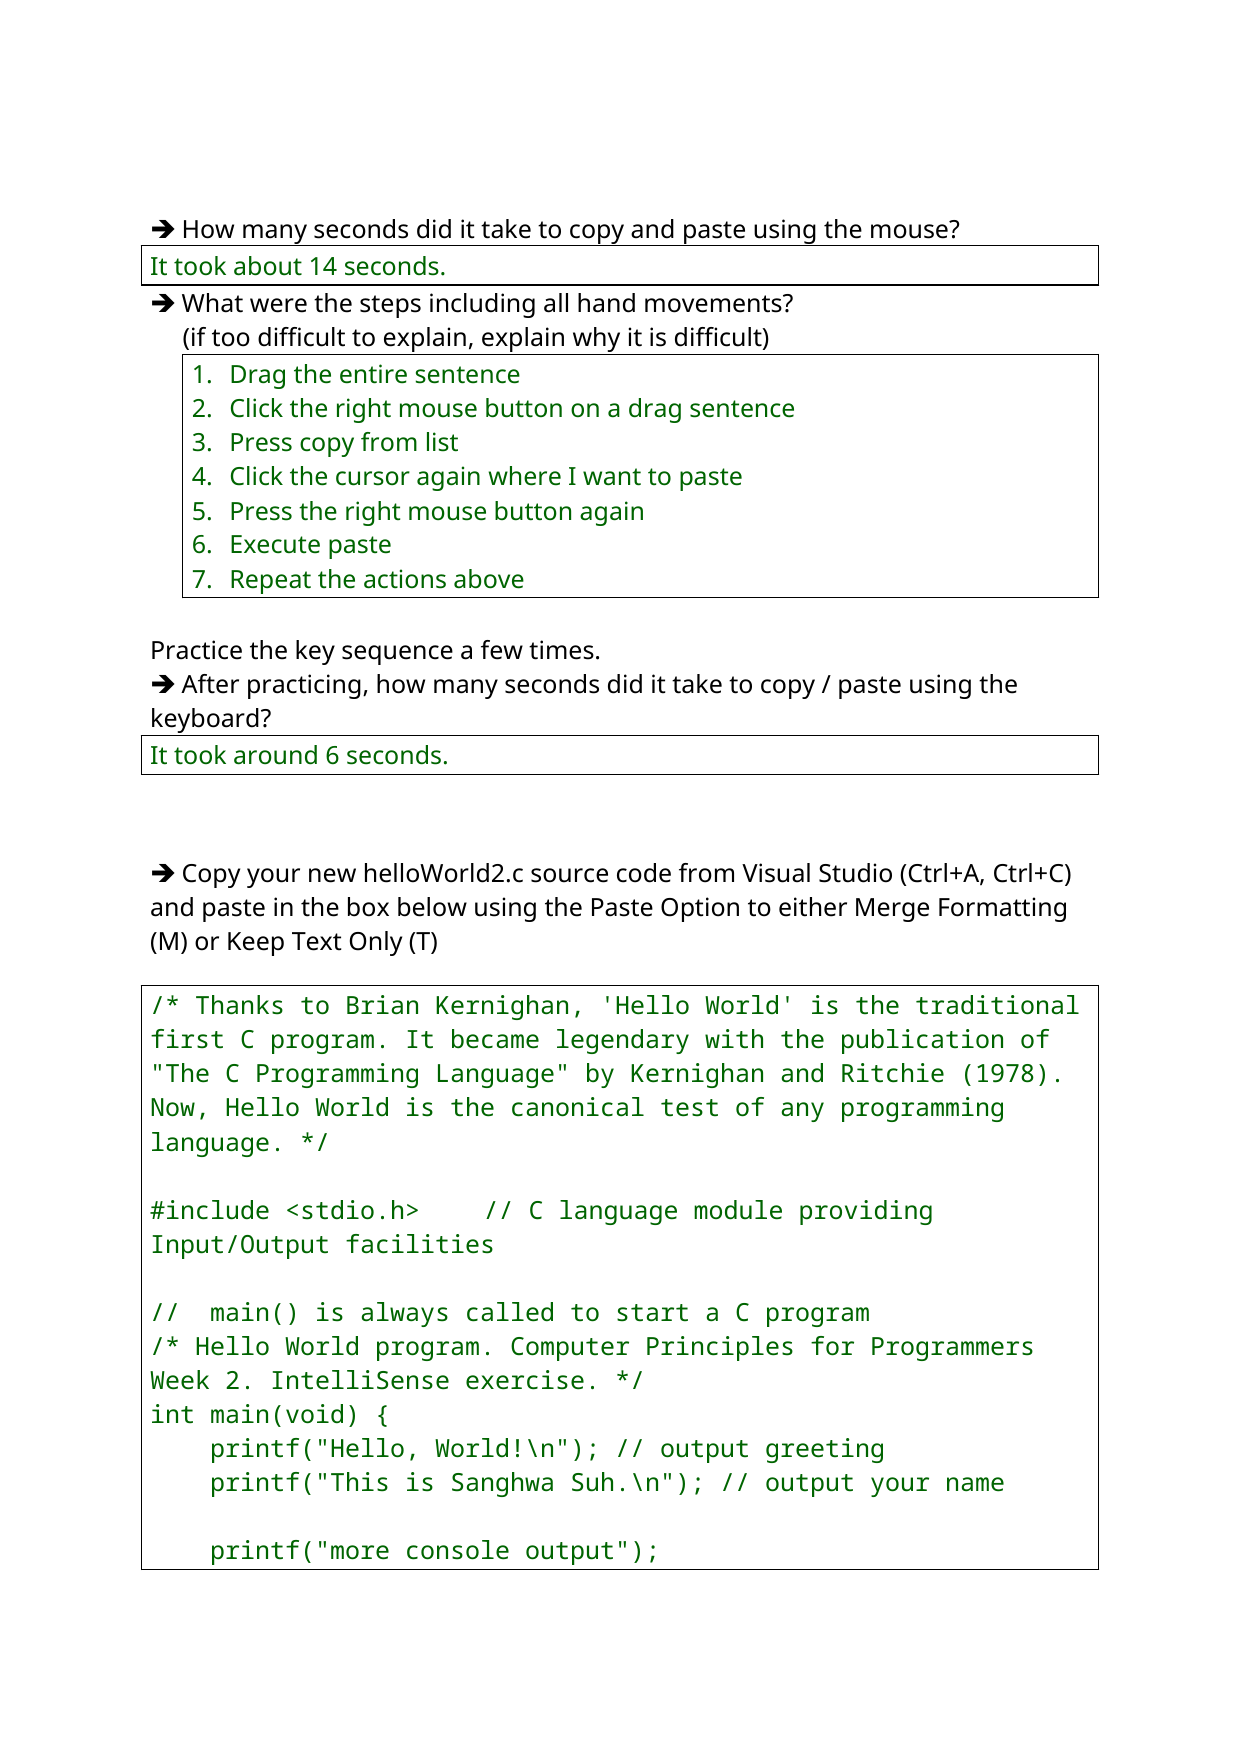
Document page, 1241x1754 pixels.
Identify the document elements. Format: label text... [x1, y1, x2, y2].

text printf("Hello, World!\n"); // output greeting [150, 1431, 1090, 1465]
text int main(void) { [150, 1397, 1090, 1431]
text How many seconds did it take to copy and paste using the mouse? [150, 211, 1090, 245]
list Drag the entire sentence [183, 355, 1098, 388]
text printf("This is Sanghwa Suh.\n"); // output your name [150, 1465, 1090, 1499]
list Press copy from list [183, 422, 1098, 456]
text /* Thanks to Brian Kernighan, 'Hello World' is the traditional first C program. It became legendary with the publication of "The C Programming Language" by Kernighan and Ritchie (1978). Now, Hello World is the canonical test of any programming language. */ [142, 986, 1098, 1158]
text Copy your new helloWorld2.c source code from Visual Studio (Ctrl+A, Ctrl+C) and paste in the box below using the Paste Option to either Merge Formatting (M) or Keep Text Only (T) [150, 856, 1090, 958]
list Click the cursor again where I want to paste [183, 456, 1098, 490]
text Practice the key sequence a few times. [150, 632, 1090, 667]
text // main() is always called to start a C program [150, 1294, 1090, 1328]
text After practicing, how many seconds did it take to copy / paste using the keyboard? [150, 667, 1090, 735]
text /* Hello World program. Computer Principles for Programmers Week 2. IntelliSense exercise. */ [150, 1328, 1090, 1397]
list Execute paste [183, 524, 1098, 558]
text printf("more console output"); [142, 1530, 1098, 1569]
text What were the steps including all hand movements? (if too difficult to explain, explain why it is difficult) [150, 286, 1090, 354]
list Click the right mouse button on a drag sentence [183, 388, 1098, 422]
text It took about 14 seconds. [142, 246, 1098, 284]
list Repeat the actions above [183, 558, 1098, 597]
list Press the right mouse button again [183, 490, 1098, 524]
text It took around 6 seconds. [142, 736, 1098, 774]
text #include <stdio.h> // C language module providing Input/Output facilities [150, 1192, 1090, 1260]
